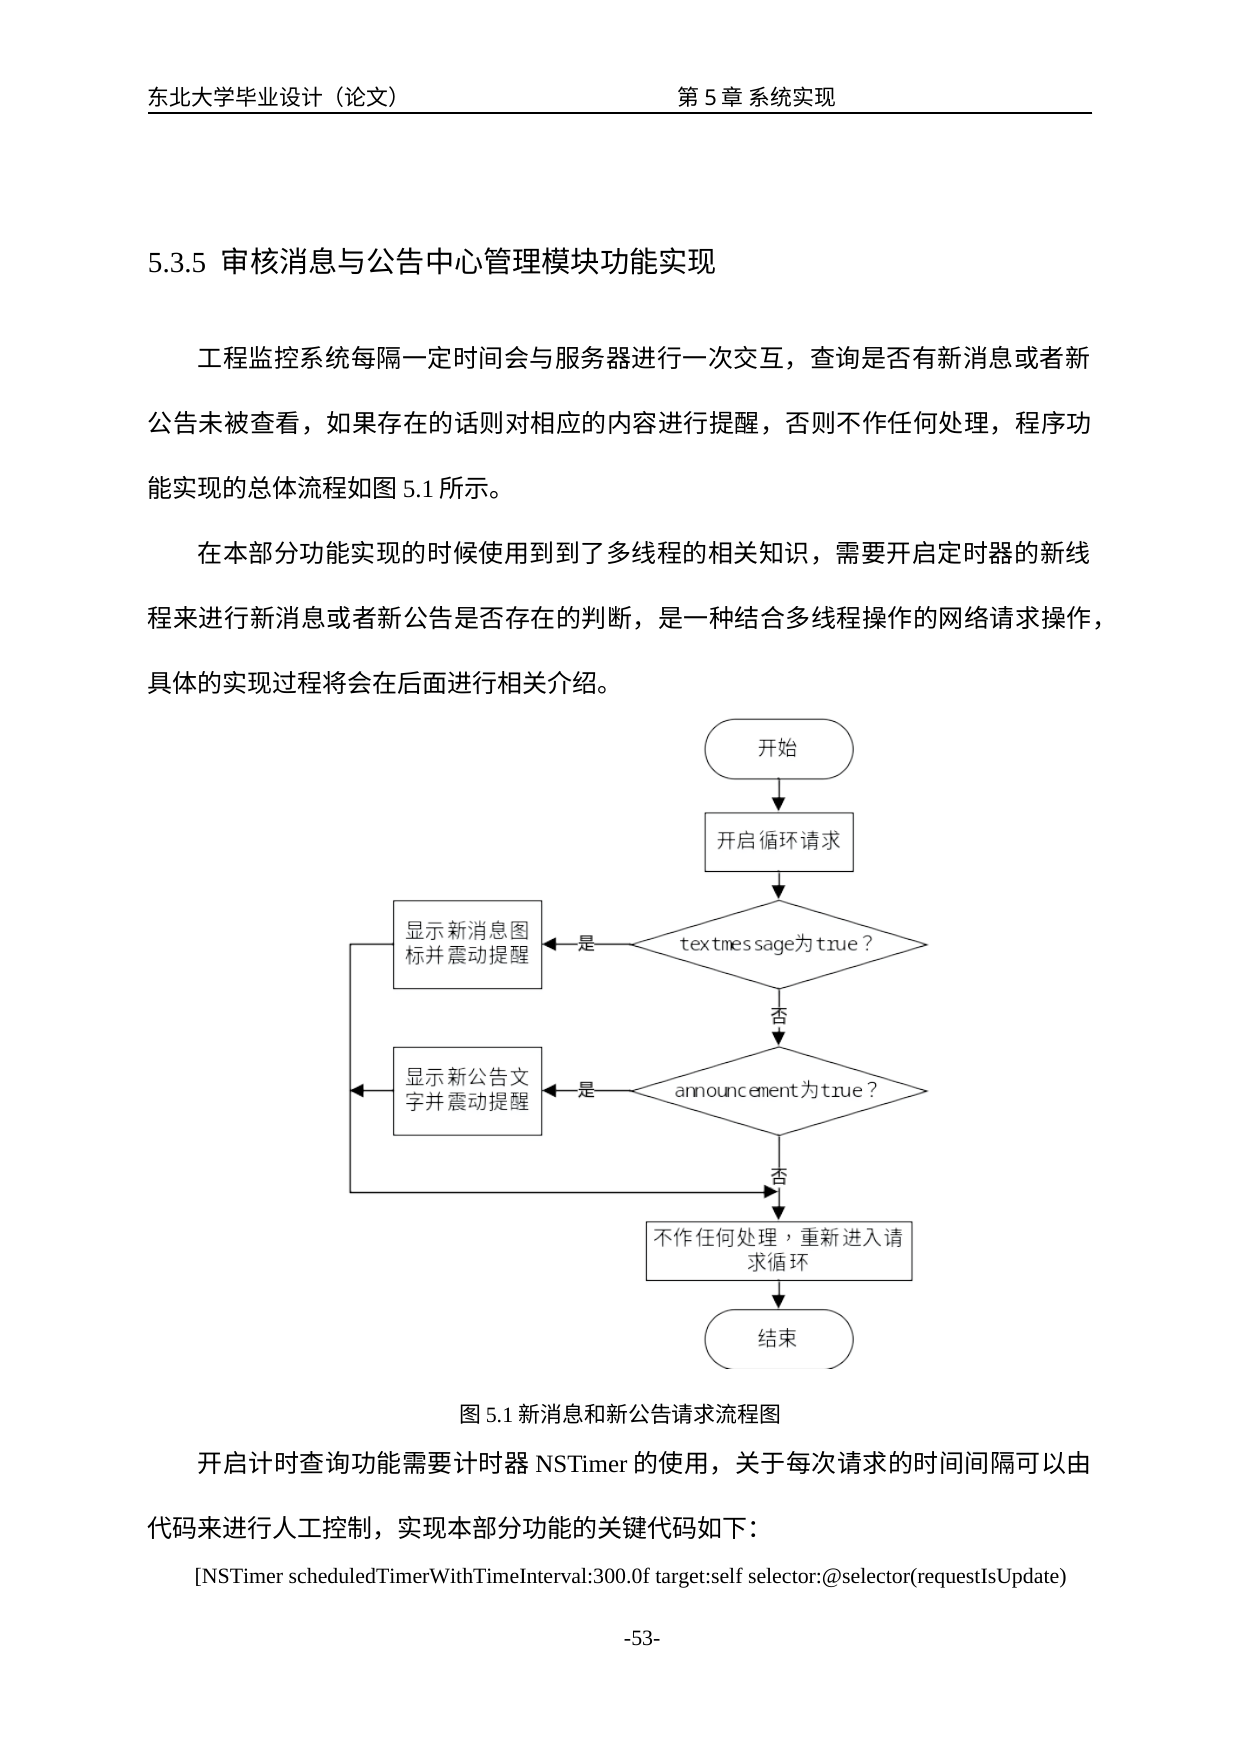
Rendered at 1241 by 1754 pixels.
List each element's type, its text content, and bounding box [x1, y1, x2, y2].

text 5.3.5 审核消息与公告中心管理模块功能实现 [148, 227, 1092, 292]
text 开启计时查询功能需要计时器NSTimer的使用，关于每次请求的时间间隔可以由代码来进行人工控制，实现本部分功能的关键代码如下： [148, 1429, 1092, 1559]
text 工程监控系统每隔一定时间会与服务器进行一次交互，查询是否有新消息或者新公告未被查看，如果存在的话则对相应的内容进行提醒，否则不作任何处理，程序功能实现的总体流程如图5.1所示。 [148, 324, 1092, 519]
text [NSTimer scheduledTimerWithTimeInterval:300.0f target:self selector:@selector(requestIsUpdate) [172, 1559, 1092, 1592]
text 图5.1 新消息和新公告请求流程图 [148, 1397, 1092, 1429]
text 在本部分功能实现的时候使用到到了多线程的相关知识，需要开启定时器的新线程来进行新消息或者新公告是否存在的判断，是一种结合多线程操作的网络请求操作，具体的实现过程将会在后面进行相关介绍。 [148, 519, 1092, 714]
